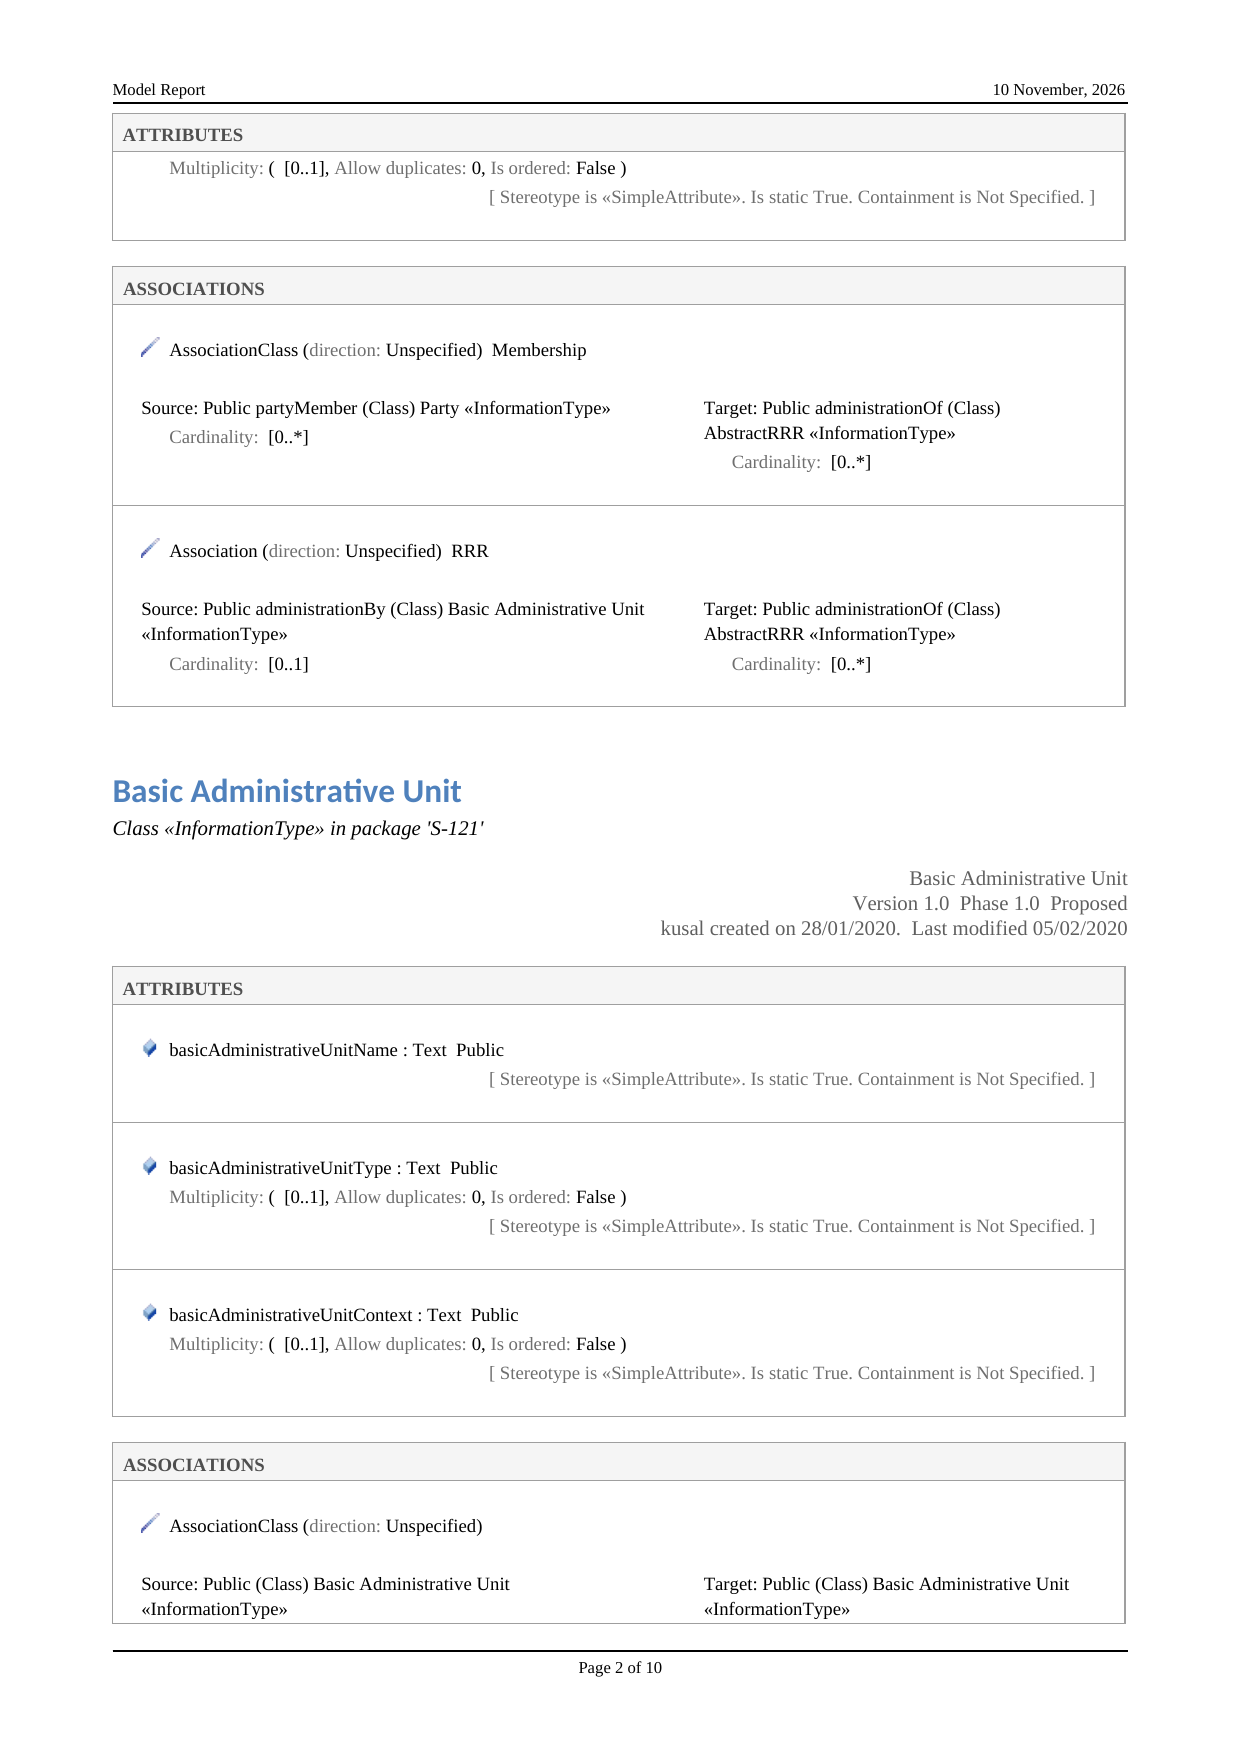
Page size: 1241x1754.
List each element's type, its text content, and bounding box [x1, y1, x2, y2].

table_cell Target: Public (Class) Basic Administrative Unit «InformationType» [675, 1569, 1124, 1623]
table_cell AssociationClass (direction: Unspecified) [113, 1481, 1124, 1569]
table_cell Source: Public partyMember (Class) Party «InformationType» Cardinality: [0..*] [113, 393, 675, 505]
picture [141, 1037, 160, 1057]
picture [141, 538, 160, 558]
text kusal created on 28/01/2020. Last modified 05/02/2020 [112, 916, 1128, 941]
table_header ASSOCIATIONS [113, 267, 1124, 304]
table_header ATTRIBUTES [113, 967, 1124, 1004]
picture [141, 337, 160, 357]
table_cell Target: Public administrationOf (Class) AbstractRRR «InformationType» Cardinality: [0..*] [675, 594, 1124, 706]
table_cell Source: Public administrationBy (Class) Basic Administrative Unit «InformationType» Cardinality: [0..1] [113, 594, 675, 706]
text Basic Administrative Unit [112, 866, 1128, 891]
table_cell Source: Public (Class) Basic Administrative Unit «InformationType» [113, 1569, 675, 1623]
subtitle Basic Administrative Unit [112, 782, 1128, 807]
picture [141, 1302, 160, 1321]
table_cell basicAdministrativeUnitName : Text Public [ Stereotype is «SimpleAttribute». Is static True. Containment is Not Specified. ] [113, 1005, 1124, 1122]
text Class «InformationType» in package 'S-121' [112, 816, 1128, 841]
picture [141, 1155, 160, 1175]
table_header ASSOCIATIONS [113, 1443, 1124, 1480]
picture [141, 1513, 160, 1533]
text Version 1.0 Phase 1.0 Proposed [112, 891, 1128, 916]
table_cell AssociationClass (direction: Unspecified) Membership [113, 305, 1124, 393]
table_header Association (direction: Unspecified) RRR [113, 506, 1124, 594]
table_header basicAdministrativeUnitType : Text Public Multiplicity: ( [0..1], Allow duplicates: 0, Is ordered: False ) [ Stereotype is «SimpleAttribute». Is static True. Containment is Not Specified. ] [113, 1123, 1124, 1269]
table_header ATTRIBUTES [113, 114, 1124, 151]
table_cell Target: Public administrationOf (Class) AbstractRRR «InformationType» Cardinality: [0..*] [675, 393, 1124, 505]
